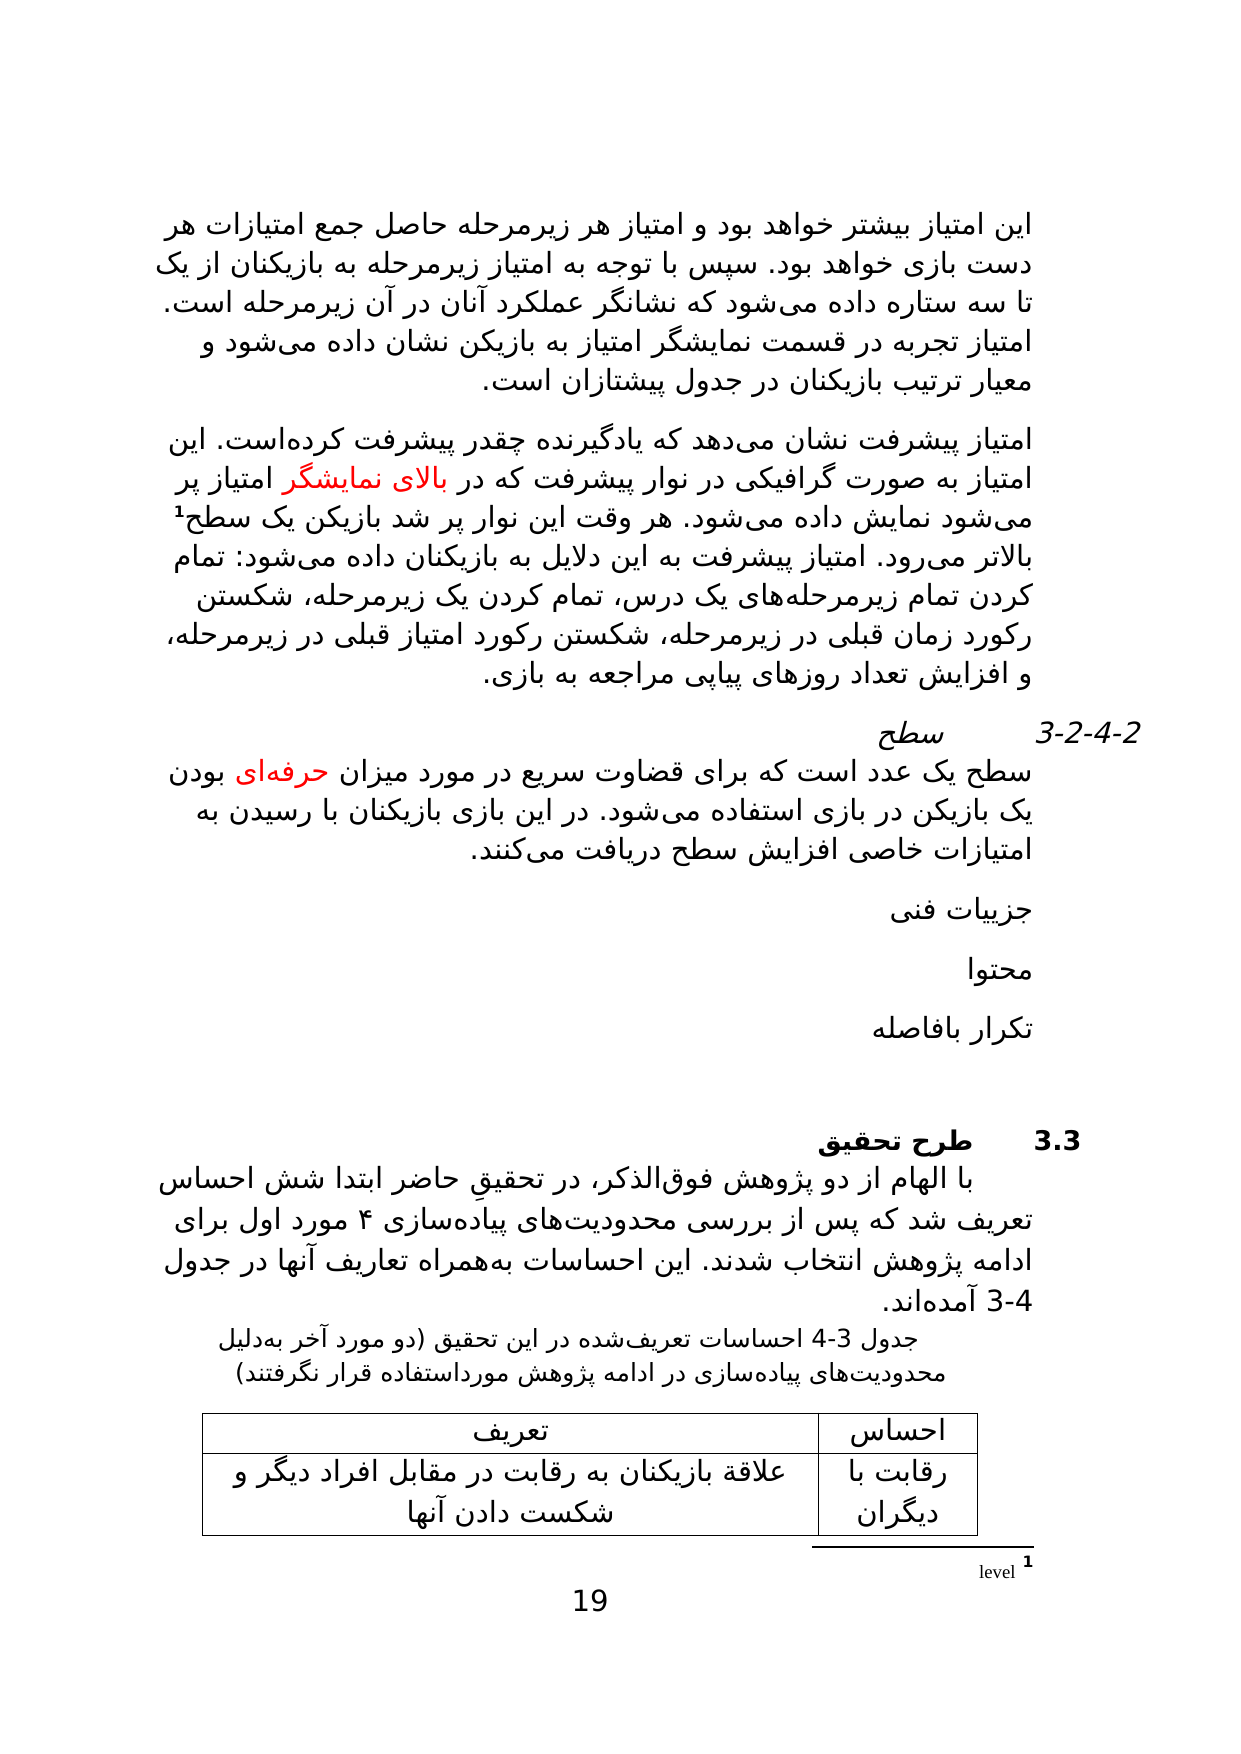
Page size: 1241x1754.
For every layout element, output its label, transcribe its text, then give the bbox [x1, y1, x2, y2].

text محتوا [147, 952, 1033, 986]
table_header احساس [819, 1414, 977, 1453]
text امتیاز پیشرفت نشان می‌دهد که یادگیرنده چقدر پیشرفت کرده‌است. این امتیاز به صورت گرافیکی در نوار پیشرفت که در بالای نمایشگر امتیاز پر می‌شود نمایش داده می‌شود. هر وقت این نوار پر شد بازیکن یک سطح بالاتر می‌رود. امتیاز پیشرفت به‌ این دلایل به بازیکنان داده می‌شود: تمام کردن تمام زیرمرحله‌های یک درس، تمام کردن یک زیرمرحله، شکستن رکورد زمان قبلی در زیرمرحله، شکستن رکورد امتیاز قبلی در زیرمرحله، و افزایش تعداد روزهای پیاپی مراجعه به بازی. [147, 423, 1033, 690]
subtitle طرح تحقیق [147, 1125, 1033, 1157]
table_cell رقابت با دیگران [819, 1454, 977, 1535]
table_header تعریف [203, 1414, 818, 1453]
text سطح یک عدد است که برای قضاوت سریع در مورد میزان حرفه‌ای بودن یک بازیکن در بازی استفاده می‌شود. در این بازی بازیکنان با رسیدن به امتیازات خاصی افزایش سطح دریافت می‌کنند. [147, 754, 1033, 866]
subtitle سطح [147, 716, 1033, 750]
text تکرار بافاصله [147, 1012, 1033, 1046]
table_cell علاقة بازیکنان به رقابت در مقابل افراد دیگر و شکست دادن آنها [203, 1454, 818, 1535]
text جزییات فنی [147, 892, 1033, 926]
